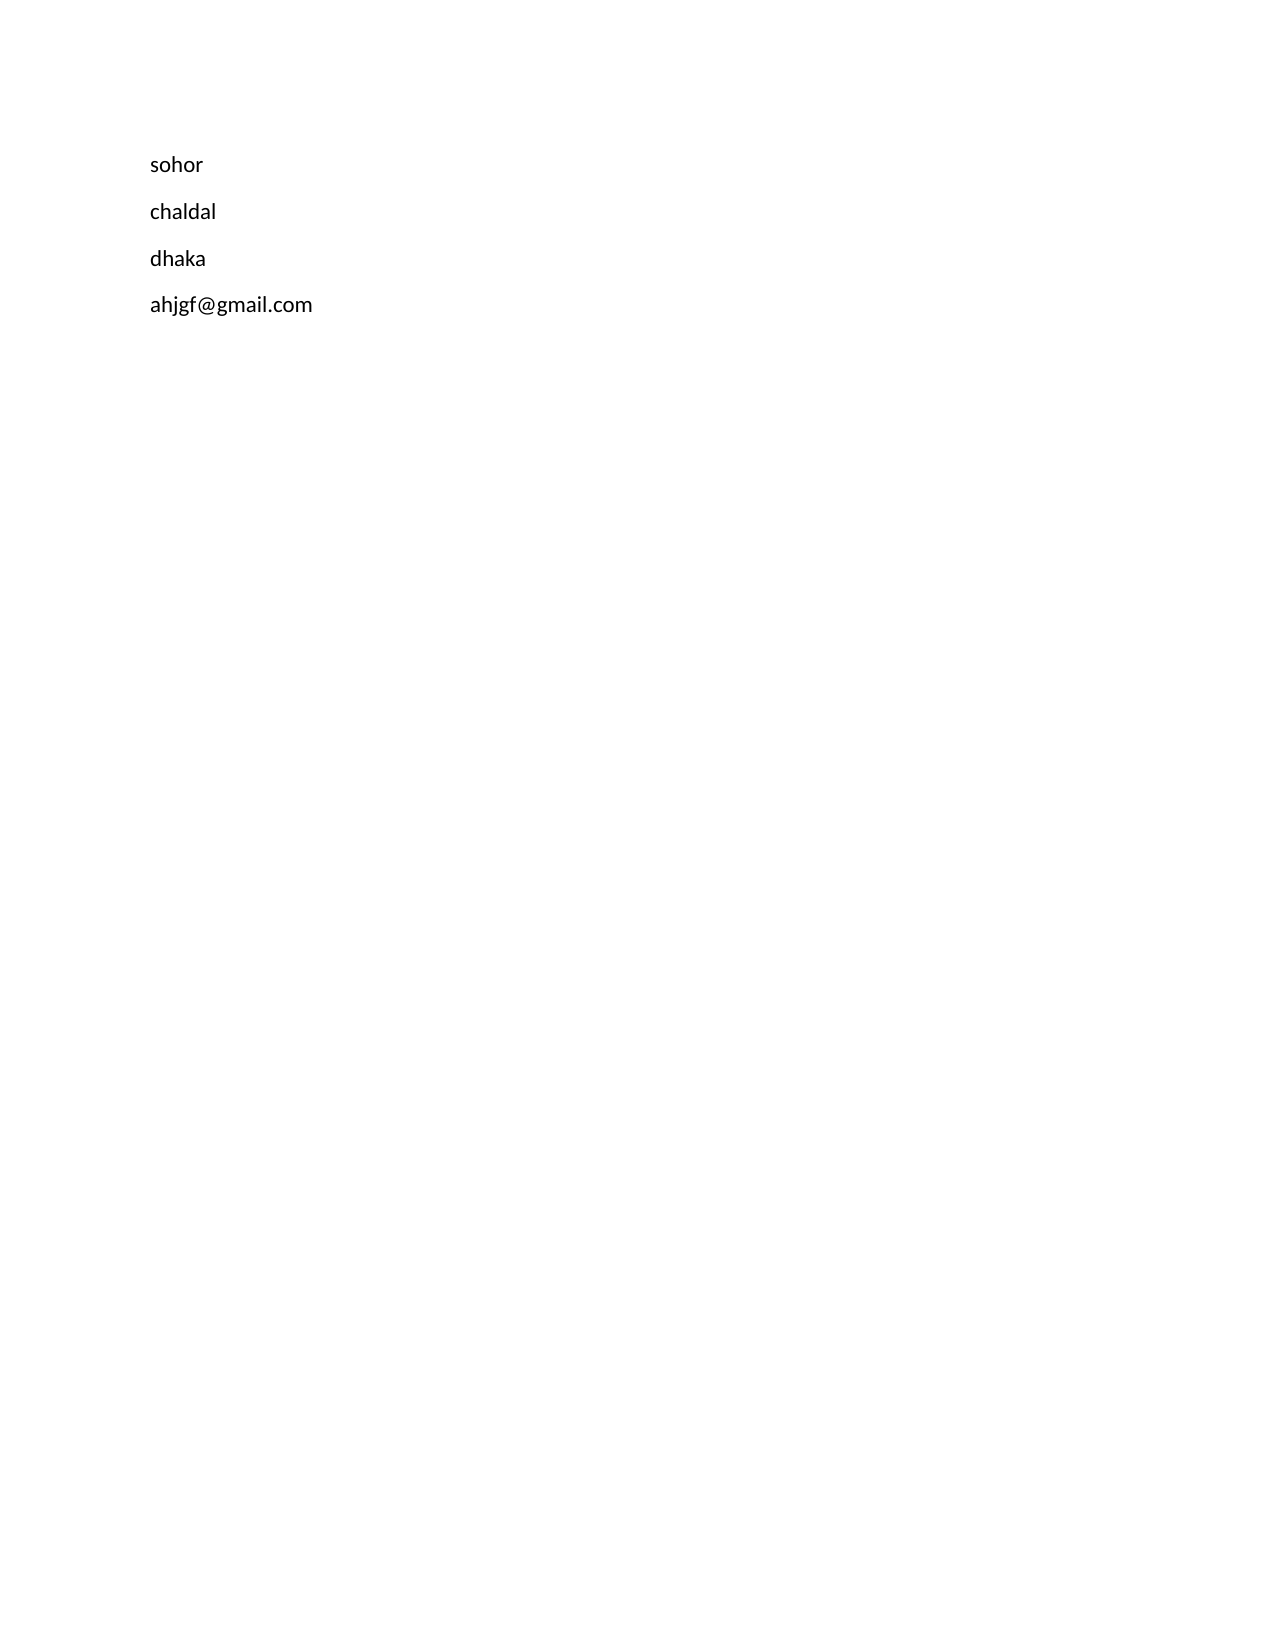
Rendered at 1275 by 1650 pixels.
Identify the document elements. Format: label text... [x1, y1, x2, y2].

text chaldal [150, 197, 1125, 225]
text dhaka [150, 244, 1125, 272]
text ahjgf@gmail.com [150, 291, 1125, 319]
text sohor [150, 150, 1125, 178]
